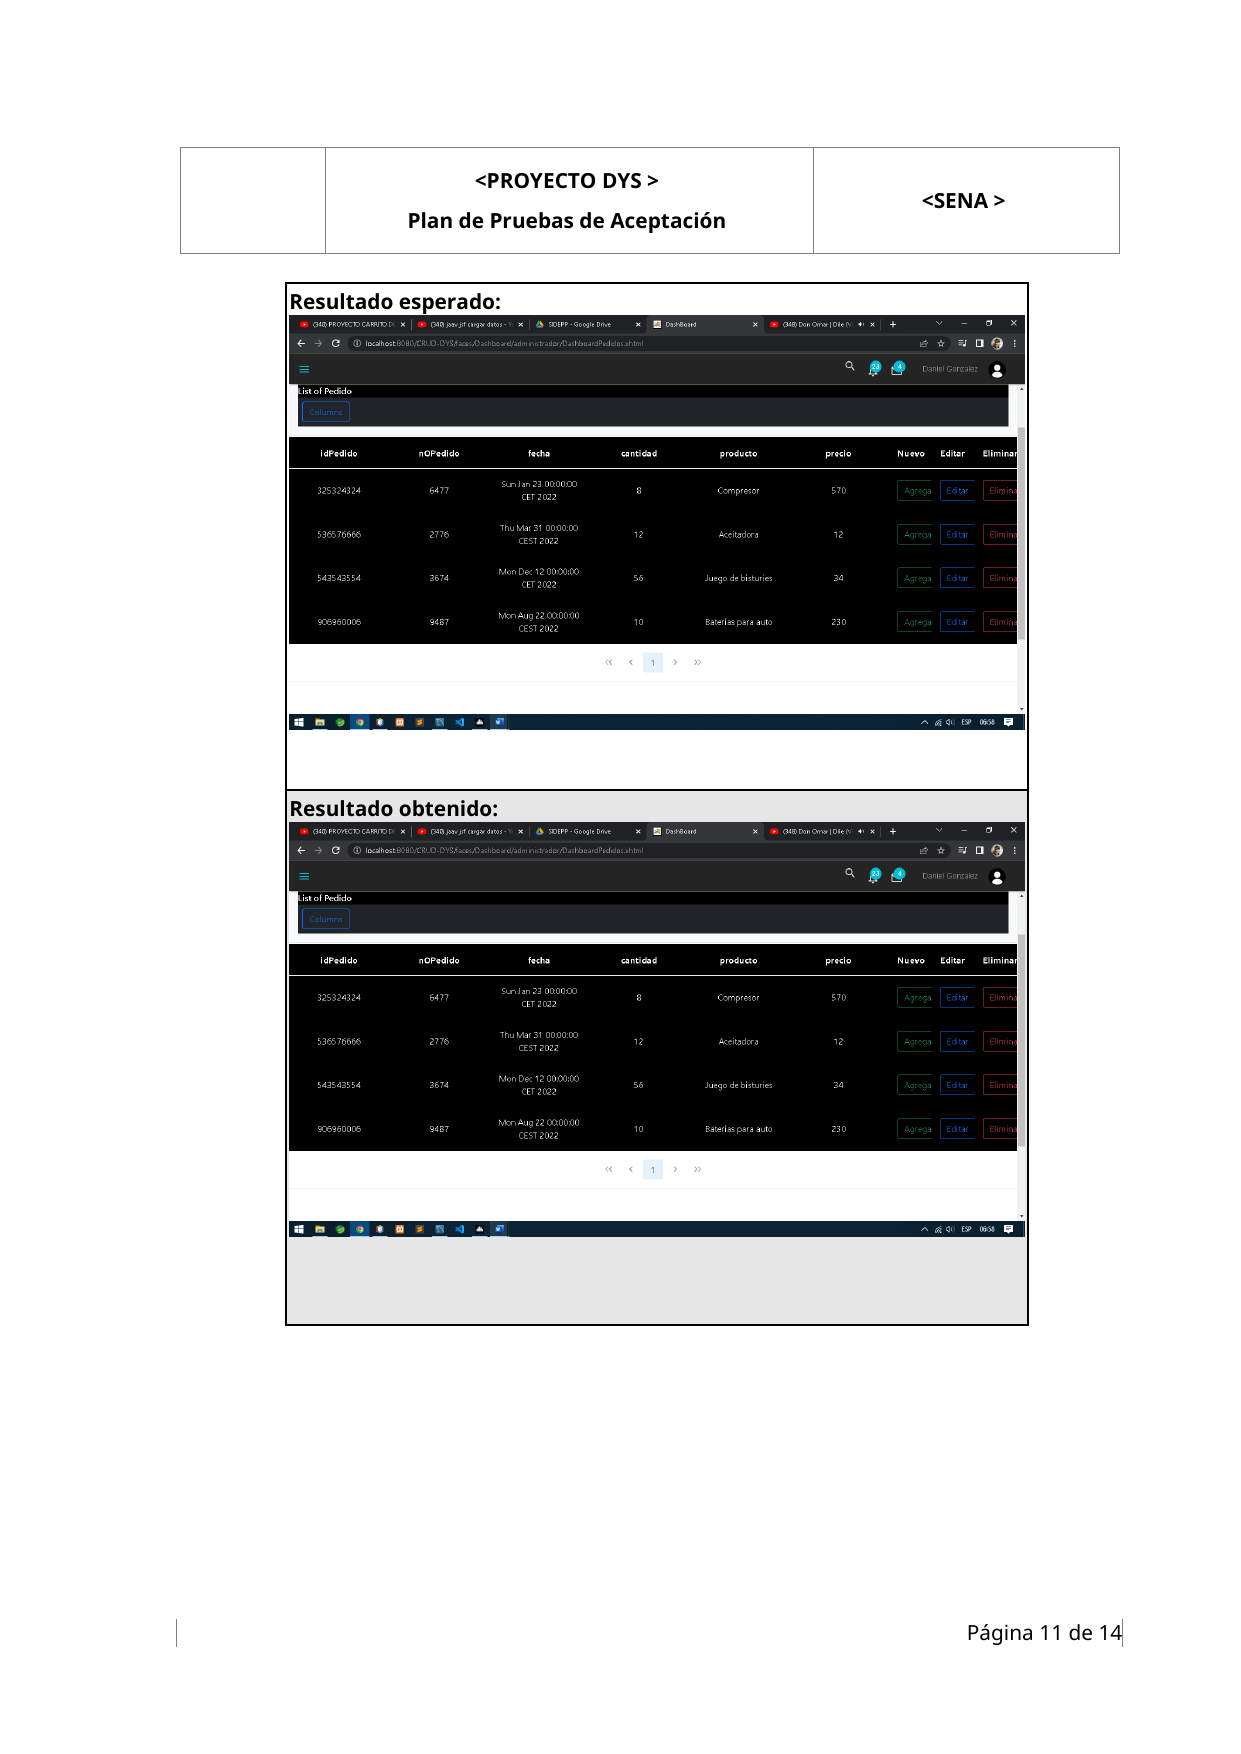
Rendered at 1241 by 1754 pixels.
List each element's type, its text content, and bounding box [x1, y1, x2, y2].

table_cell Resultado esperado: [287, 284, 1027, 789]
picture [289, 315, 1025, 730]
table_cell Resultado obtenido: [287, 791, 1027, 1324]
picture [289, 822, 1025, 1237]
